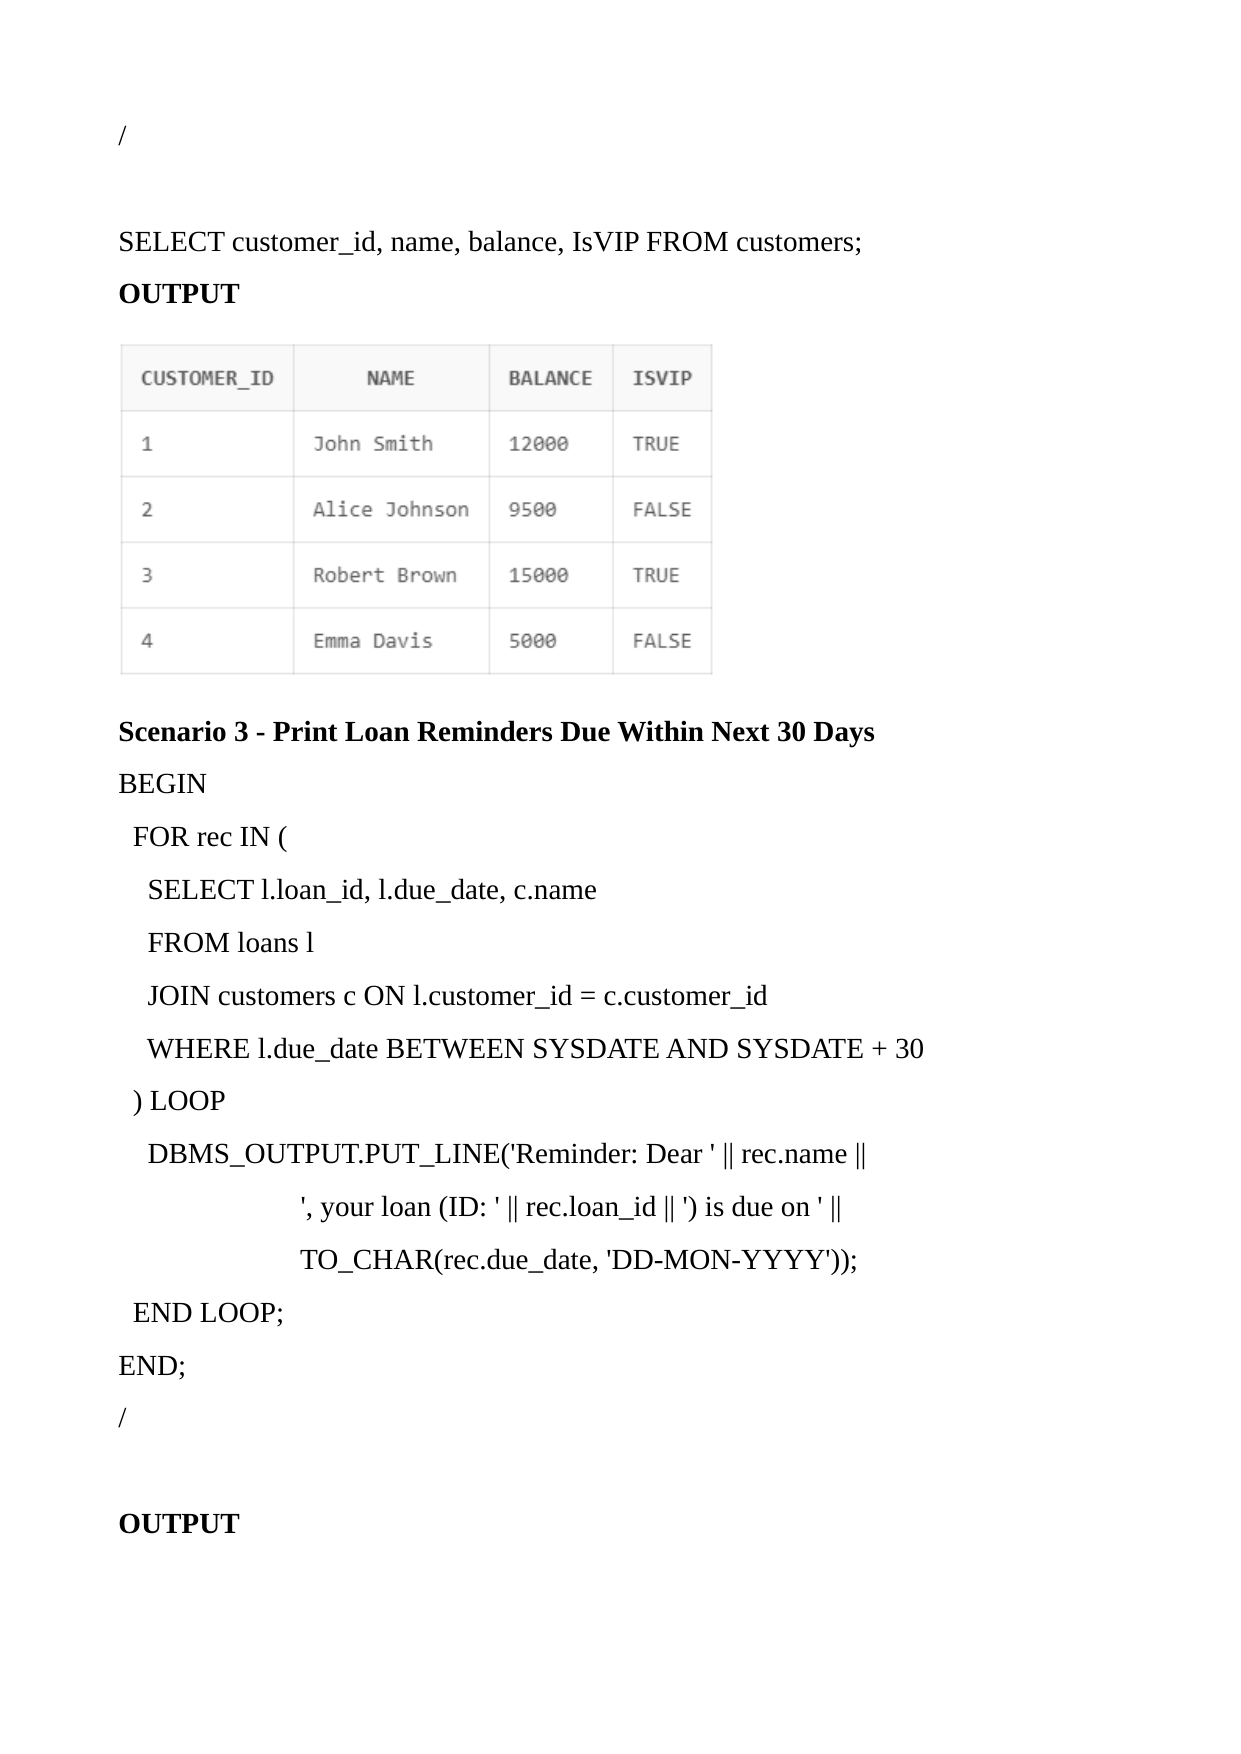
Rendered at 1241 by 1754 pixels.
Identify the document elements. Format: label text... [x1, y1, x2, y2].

text END LOOP; [118, 1295, 1122, 1328]
text TO_CHAR(rec.due_date, 'DD-MON-YYYY')); [118, 1242, 1122, 1276]
text OUTPUT [118, 277, 1122, 310]
text OUTPUT [118, 1506, 1122, 1539]
text / [118, 118, 1122, 152]
text ', your loan (ID: ' || rec.loan_id || ') is due on ' || [118, 1189, 1122, 1223]
text ) LOOP [118, 1083, 1122, 1117]
text END; [118, 1348, 1122, 1381]
text WHERE l.due_date BETWEEN SYSDATE AND SYSDATE + 30 [118, 1031, 1122, 1064]
text SELECT customer_id, name, balance, IsVIP FROM customers; [118, 224, 1122, 257]
text DBMS_OUTPUT.PUT_LINE('Reminder: Dear ' || rec.name || [118, 1136, 1122, 1170]
text FROM loans l [118, 925, 1122, 959]
text SELECT l.loan_id, l.due_date, c.name [118, 872, 1122, 906]
text JOIN customers c ON l.customer_id = c.customer_id [118, 978, 1122, 1011]
text BEGIN [118, 767, 1122, 800]
text / [118, 1400, 1122, 1434]
picture [118, 329, 744, 695]
text FOR rec IN ( [118, 819, 1122, 853]
text Scenario 3 - Print Loan Reminders Due Within Next 30 Days [118, 714, 1122, 747]
